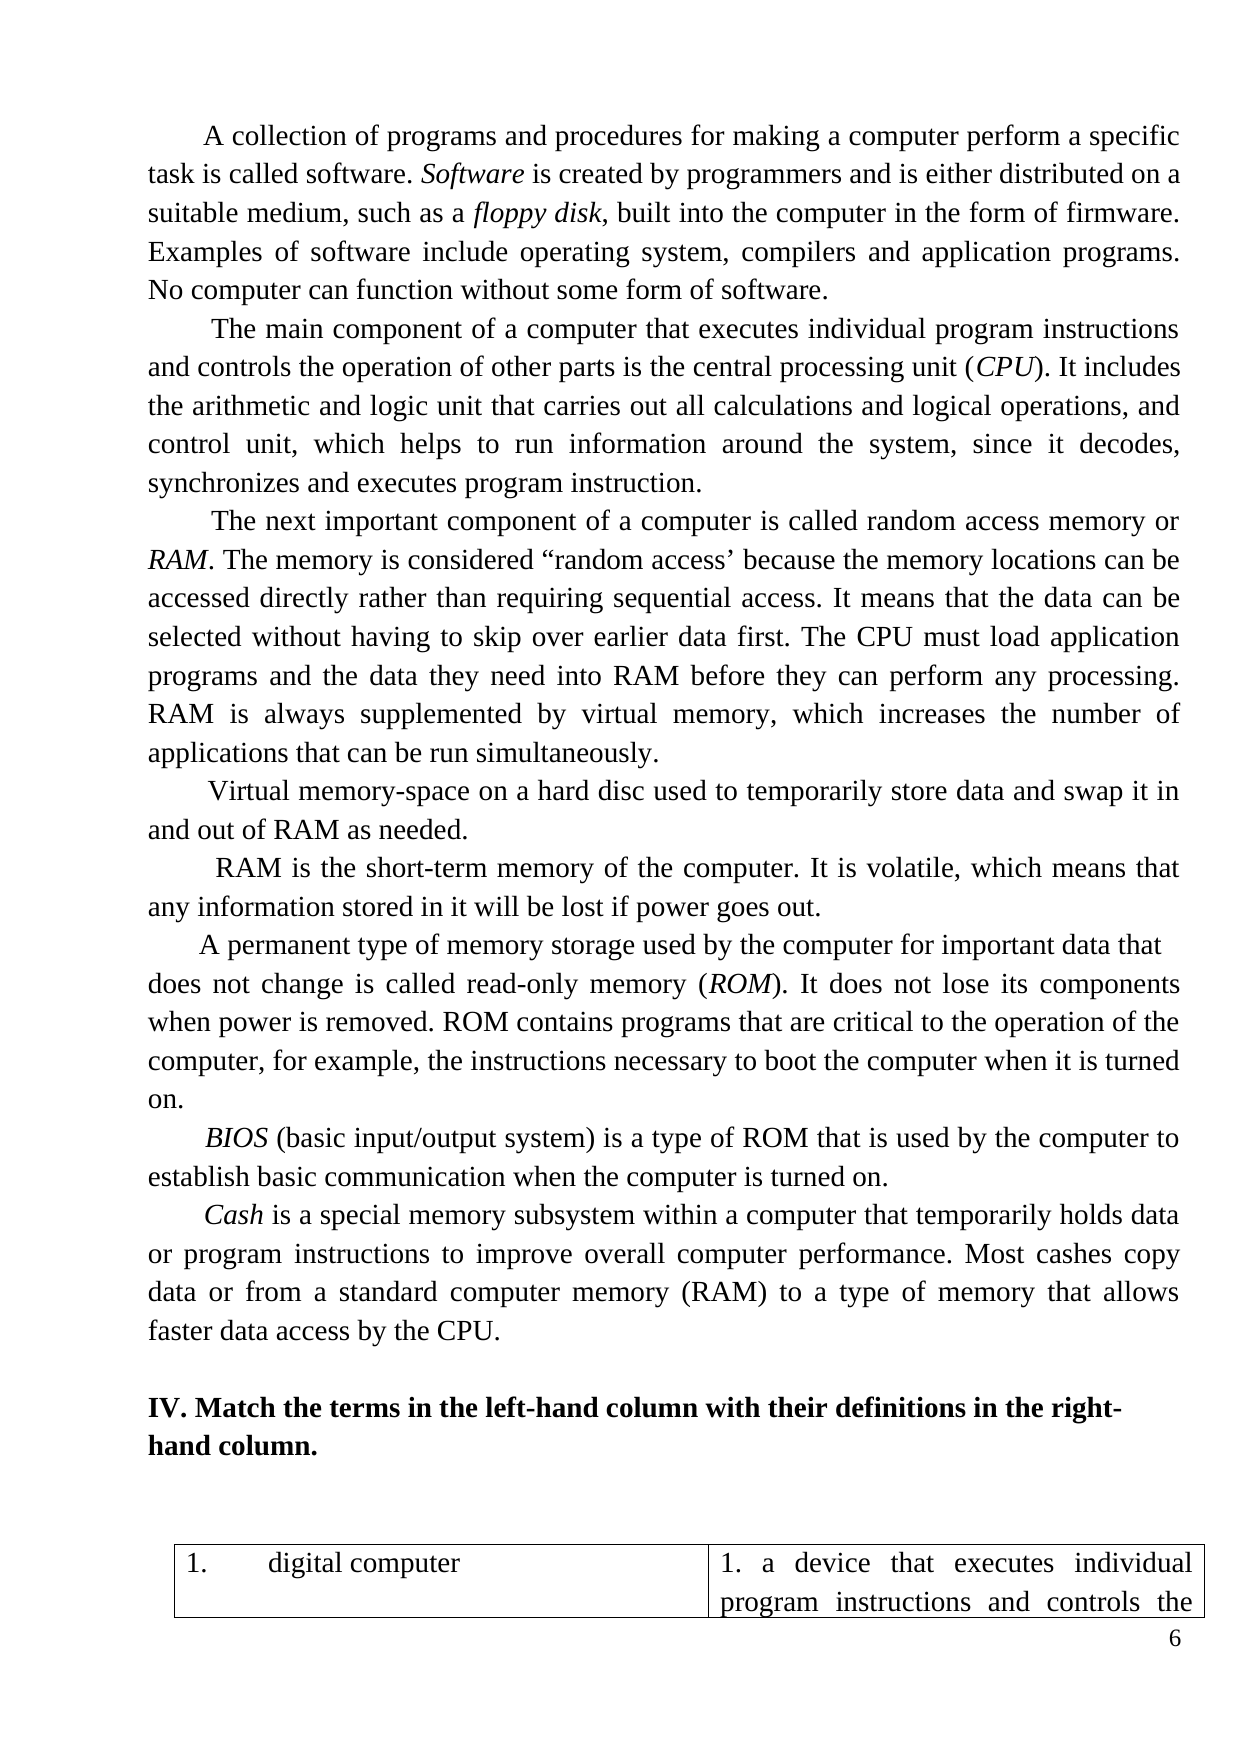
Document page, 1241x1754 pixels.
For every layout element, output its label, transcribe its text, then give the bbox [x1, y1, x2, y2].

text A permanent type of memory storage used by the computer for important data that [148, 927, 1181, 961]
text The next important component of a computer is called random access memory or RAM. The memory is considered “random access’ because the memory locations can be accessed directly rather than requiring sequential access. It means that the data can be selected without having to skip over earlier data first. The CPU must load application programs and the data they need into RAM before they can perform any processing. RAM is always supplemented by virtual memory, which increases the number of applications that can be run simultaneously. [148, 503, 1181, 768]
text Virtual memory-space on a hard disc used to temporarily store data and swap it in and out of RAM as needed. [148, 773, 1181, 845]
text does not change is called read-only memory (ROM). It does not lose its components when power is removed. ROM contains programs that are critical to the operation of the computer, for example, the instructions necessary to boot the computer when it is turned on. [148, 966, 1181, 1115]
text A collection of programs and procedures for making a computer perform a specific task is called software. Software is created by programmers and is either distributed on a suitable medium, such as a floppy disk, built into the computer in the form of firmware. Examples of software include operating system, compilers and application programs. No computer can function without some form of software. [148, 118, 1181, 306]
text IV. Match the terms in the left-hand column with their definitions in the right-hand column. [148, 1390, 1181, 1462]
text Cash is a special memory subsystem within a computer that temporarily holds data or program instructions to improve overall computer performance. Most cashes copy data or from a standard computer memory (RAM) to a type of memory that allows faster data access by the CPU. [148, 1197, 1181, 1346]
table_header digital computer [175, 1545, 708, 1617]
text The main component of a computer that executes individual program instructions and controls the operation of other parts is the central processing unit (CPU). It includes the arithmetic and logic unit that carries out all calculations and logical operations, and control unit, which helps to run information around the system, since it decodes, synchronizes and executes program instruction. [148, 311, 1181, 498]
text BIOS (basic input/output system) is a type of ROM that is used by the computer to establish basic communication when the computer is turned on. [148, 1120, 1181, 1192]
text RAM is the short-term memory of the computer. It is volatile, which means that any information stored in it will be lost if power goes out. [148, 850, 1181, 922]
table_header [709, 1545, 1204, 1617]
